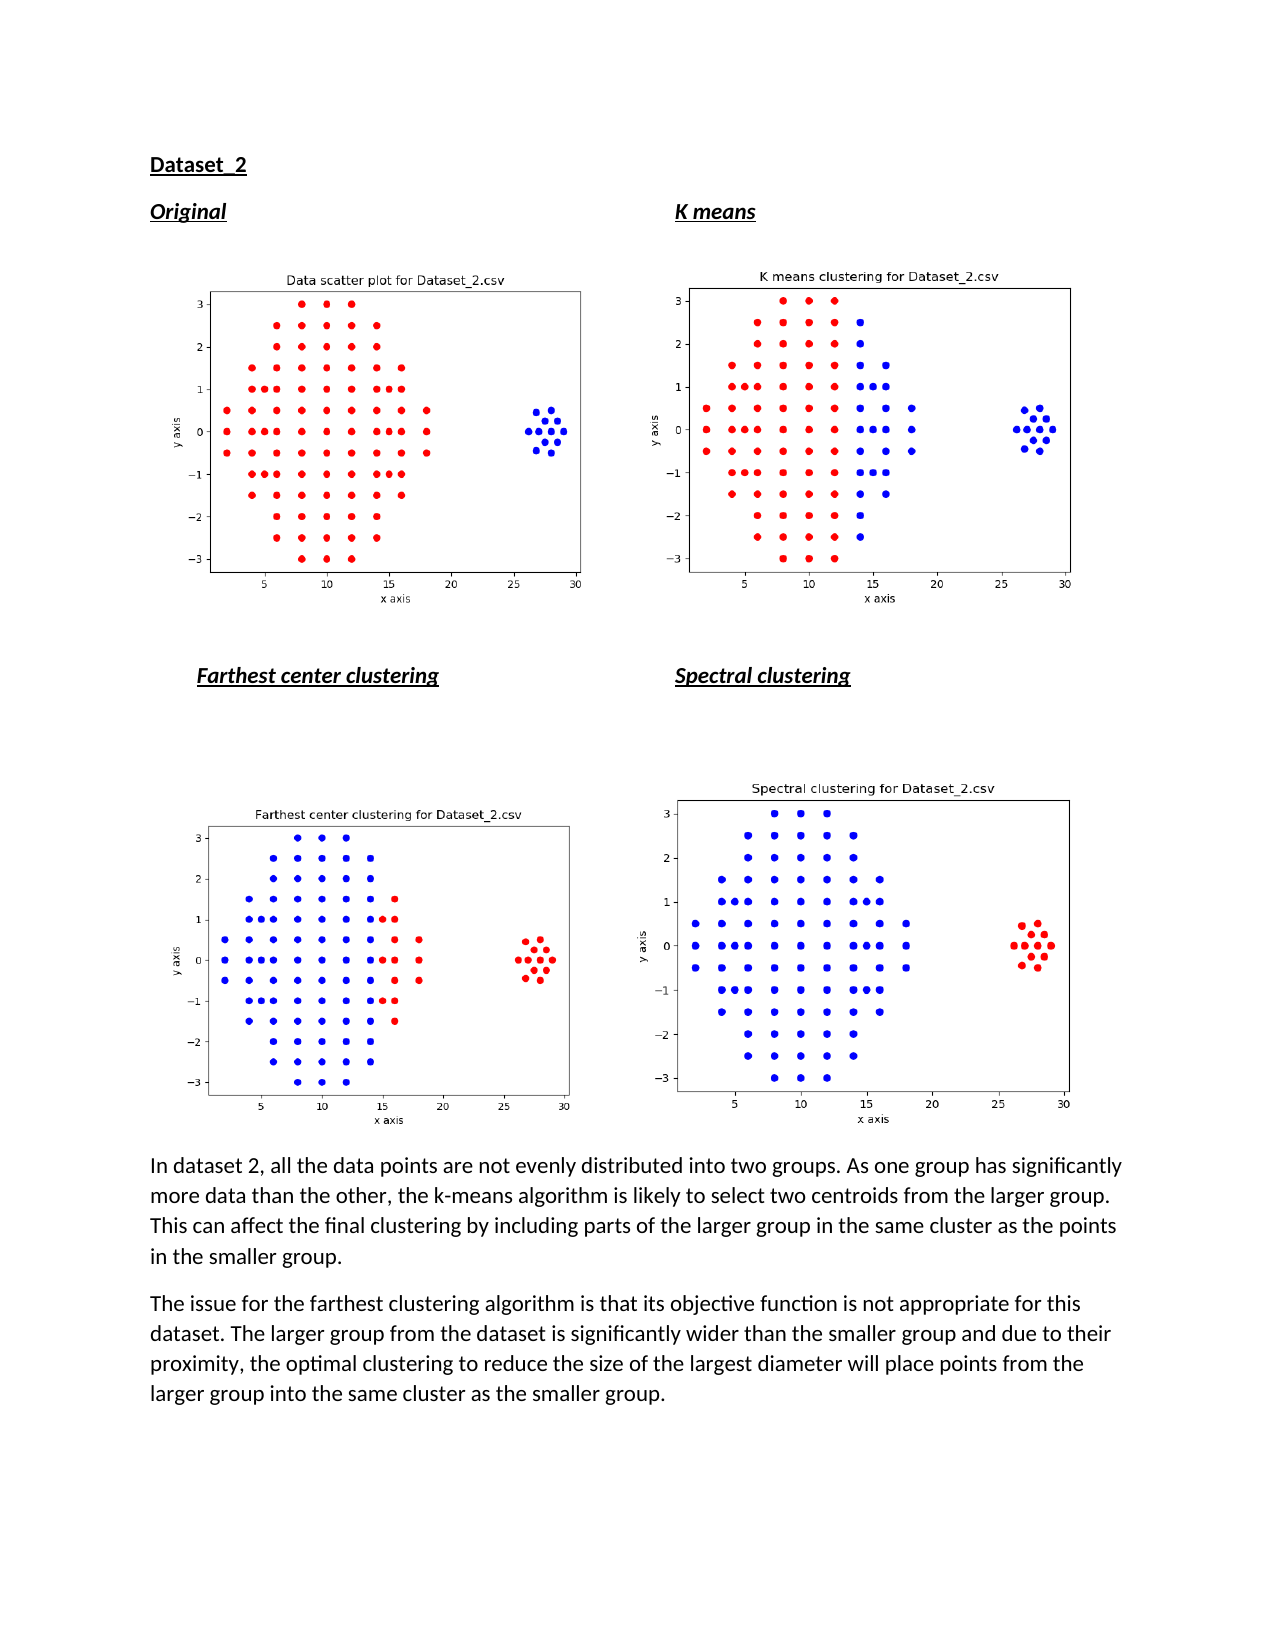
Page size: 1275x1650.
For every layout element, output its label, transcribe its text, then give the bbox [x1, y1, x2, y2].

picture [150, 243, 1119, 612]
picture [150, 754, 1118, 1133]
text Farthest center clustering Spectral clustering [150, 661, 1125, 689]
text In dataset 2, all the data points are not evenly distributed into two groups. As one group has significantly more data than the other, the k-means algorithm is likely to select two centroids from the larger group. This can affect the final clustering by including parts of the larger group in the same cluster as the points in the smaller group. [150, 1151, 1125, 1270]
text Dataset_2 [150, 150, 1125, 178]
text Original K means [150, 197, 1125, 225]
text The issue for the farthest clustering algorithm is that its objective function is not appropriate for this dataset. The larger group from the dataset is significantly wider than the smaller group and due to their proximity, the optimal clustering to reduce the size of the largest diameter will place points from the larger group into the same cluster as the smaller group. [150, 1289, 1125, 1407]
